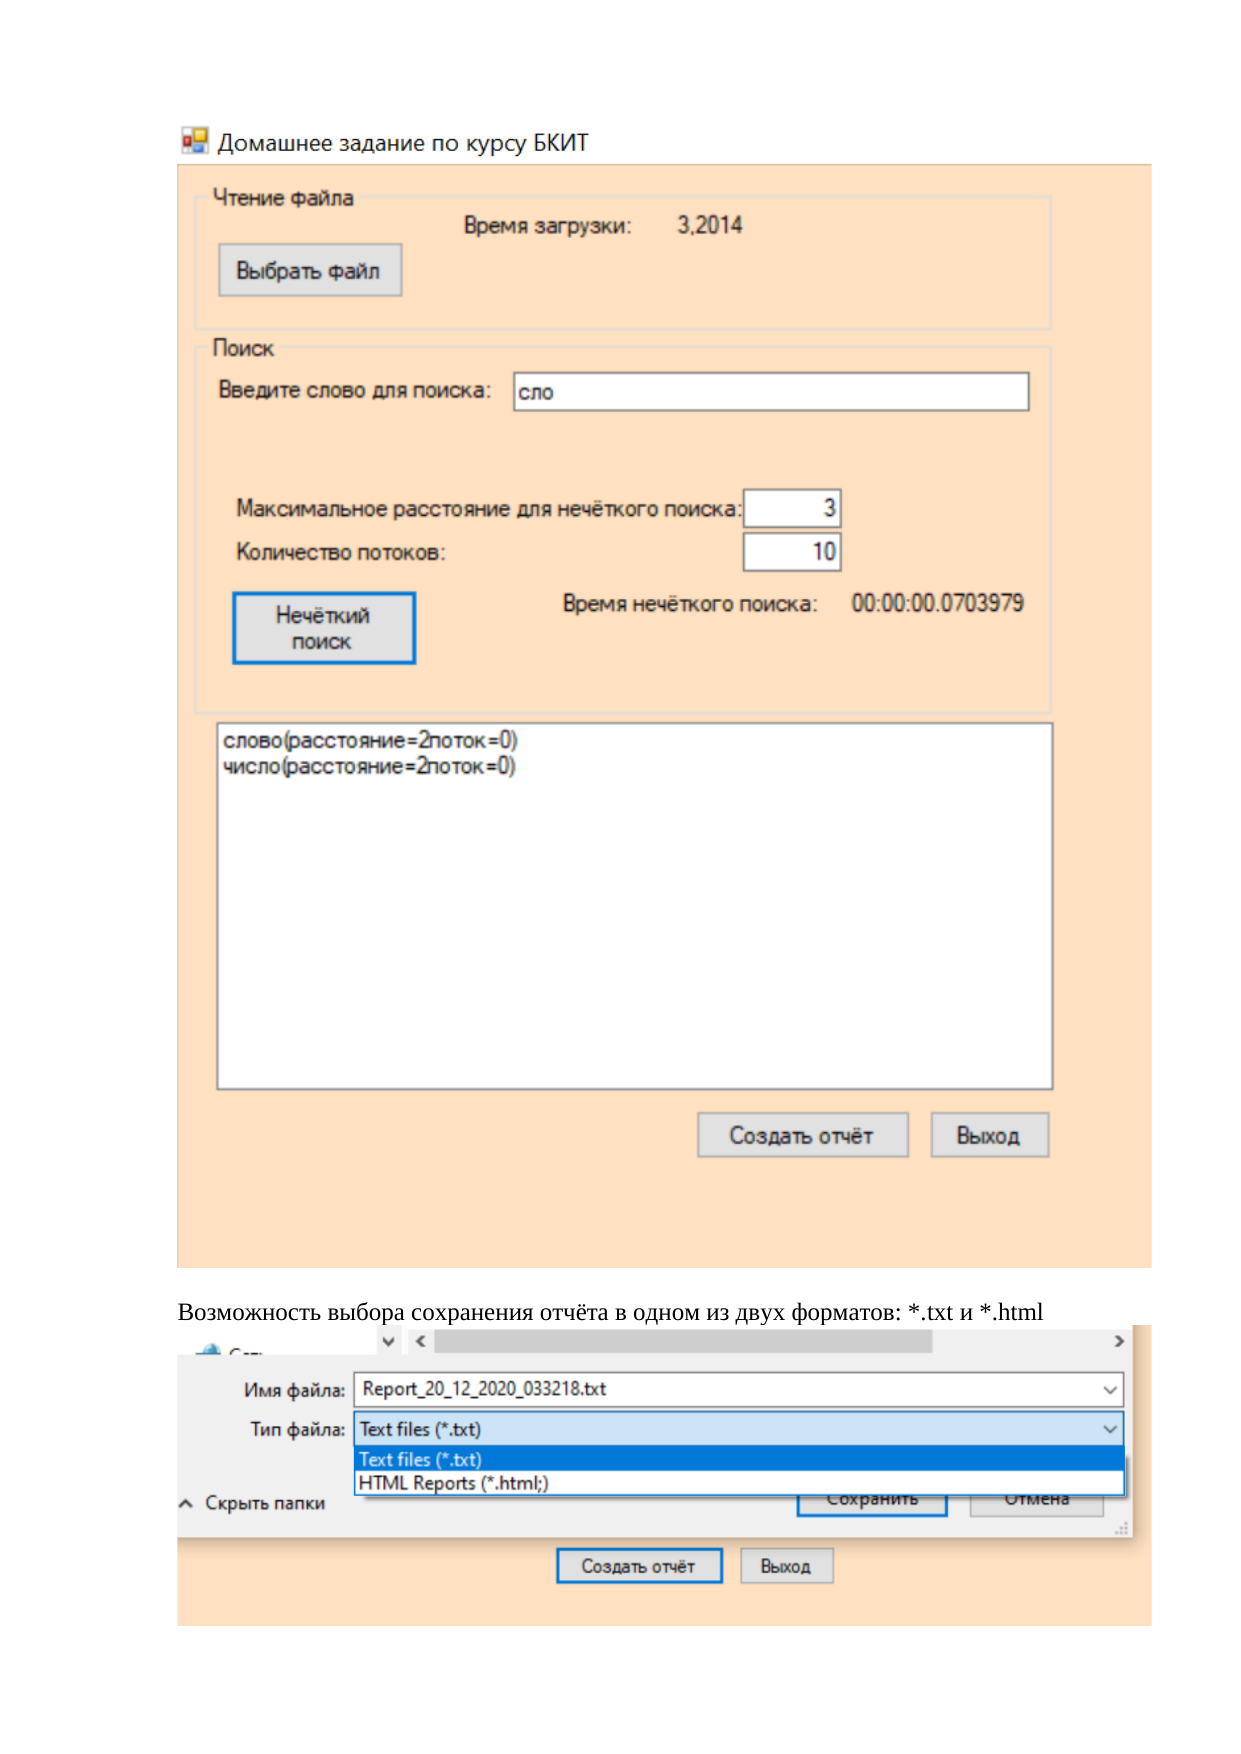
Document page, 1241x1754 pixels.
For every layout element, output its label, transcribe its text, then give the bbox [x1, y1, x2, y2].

picture [177, 1325, 1152, 1626]
text Возможность выбора сохранения отчёта в одном из двух форматов: *.txt и *.html [177, 1297, 1152, 1325]
picture [177, 118, 1152, 1268]
